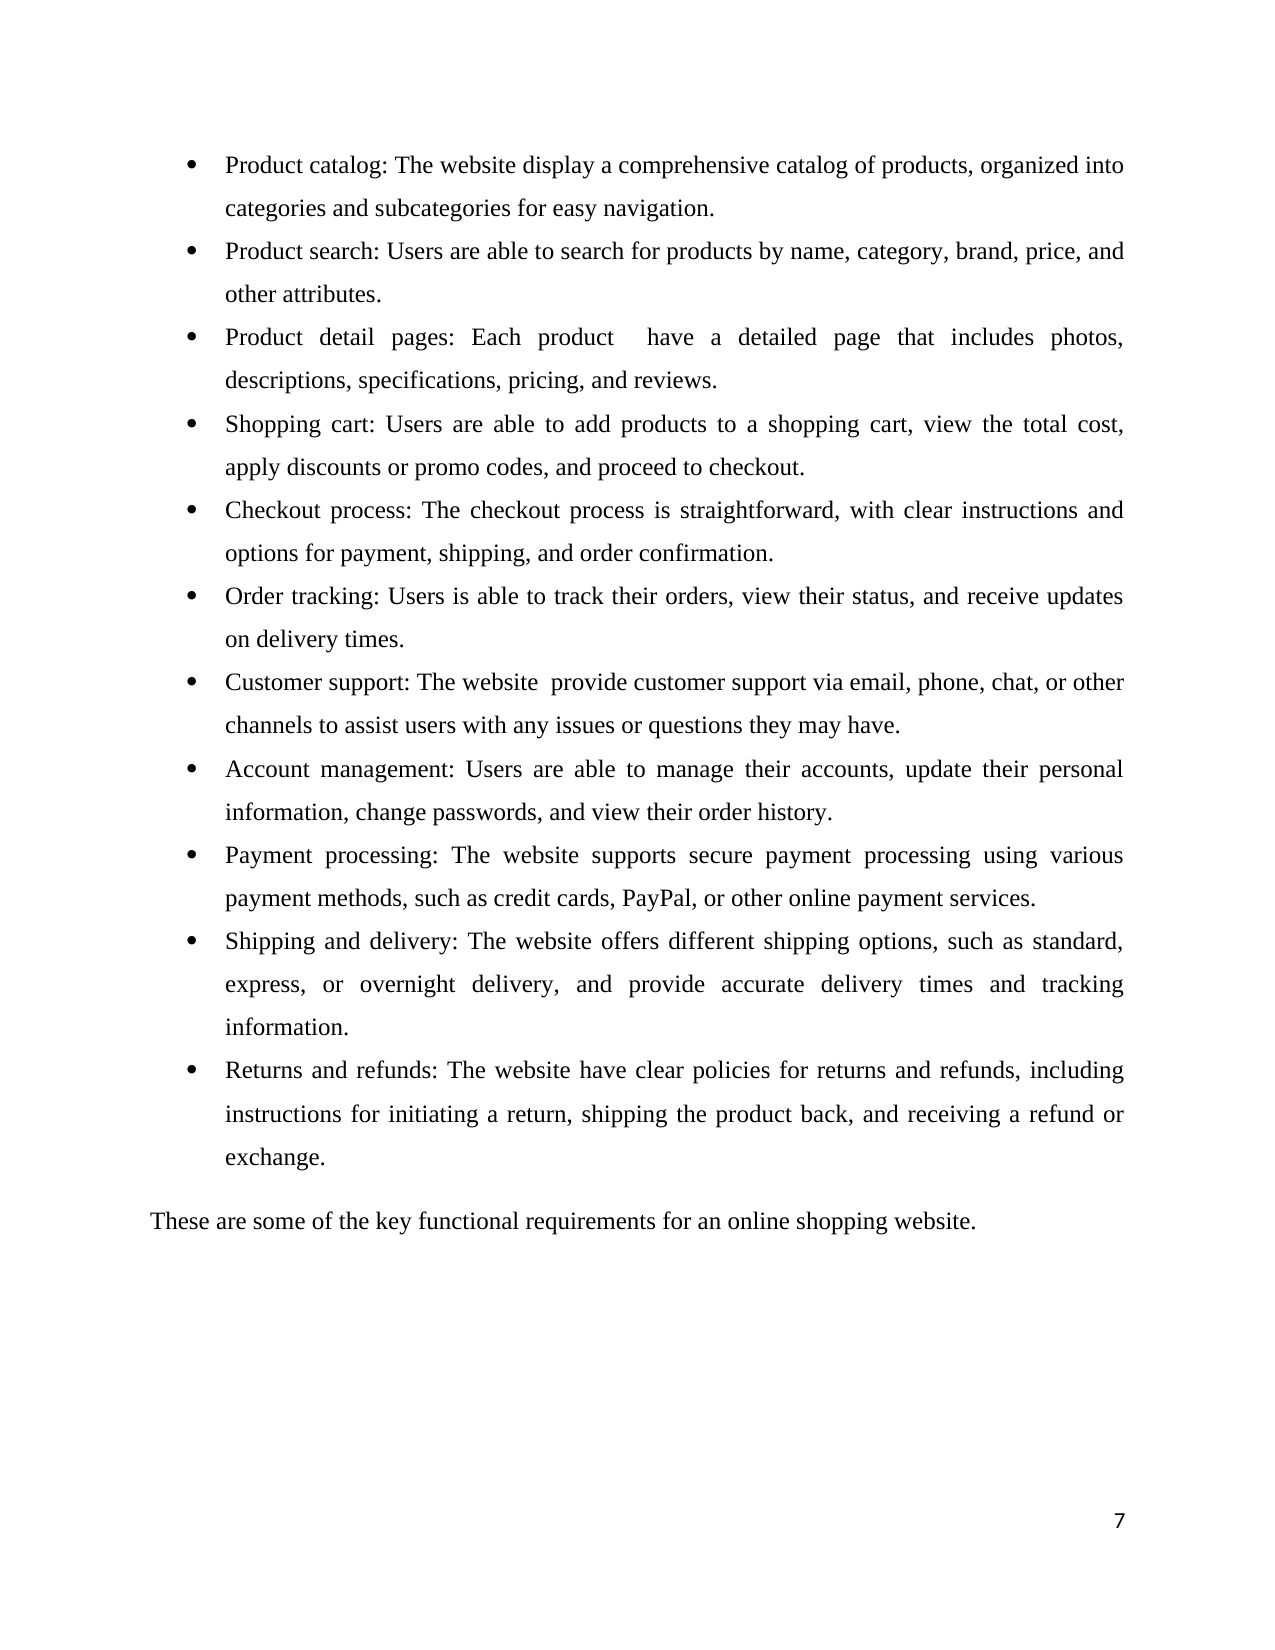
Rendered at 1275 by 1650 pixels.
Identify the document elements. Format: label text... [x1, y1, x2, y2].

list Returns and refunds: The website have clear policies for returns and refunds, including instructions for initiating a return, shipping the product back, and receiving a refund or exchange. [187, 1056, 1125, 1171]
list Account management: Users are able to manage their accounts, update their personal information, change passwords, and view their order history. [187, 754, 1125, 826]
list Product detail pages: Each product have a detailed page that includes photos, descriptions, specifications, pricing, and reviews. [187, 322, 1125, 394]
list Shopping cart: Users are able to add products to a shopping cart, view the total cost, apply discounts or promo codes, and proceed to checkout. [187, 409, 1125, 481]
list Product search: Users are able to search for products by name, category, brand, price, and other attributes. [187, 236, 1125, 308]
text These are some of the key functional requirements for an online shopping website. [150, 1206, 1125, 1234]
list Payment processing: The website supports secure payment processing using various payment methods, such as credit cards, PayPal, or other online payment services. [187, 840, 1125, 912]
list Shipping and delivery: The website offers different shipping options, such as standard, express, or overnight delivery, and provide accurate delivery times and tracking information. [187, 926, 1125, 1041]
list Checkout process: The checkout process is straightforward, with clear instructions and options for payment, shipping, and order confirmation. [187, 495, 1125, 567]
list Customer support: The website provide customer support via email, phone, chat, or other channels to assist users with any issues or questions they may have. [187, 667, 1125, 739]
list Product catalog: The website display a comprehensive catalog of products, organized into categories and subcategories for easy navigation. [187, 150, 1125, 222]
list Order tracking: Users is able to track their orders, view their status, and receive updates on delivery times. [187, 581, 1125, 653]
